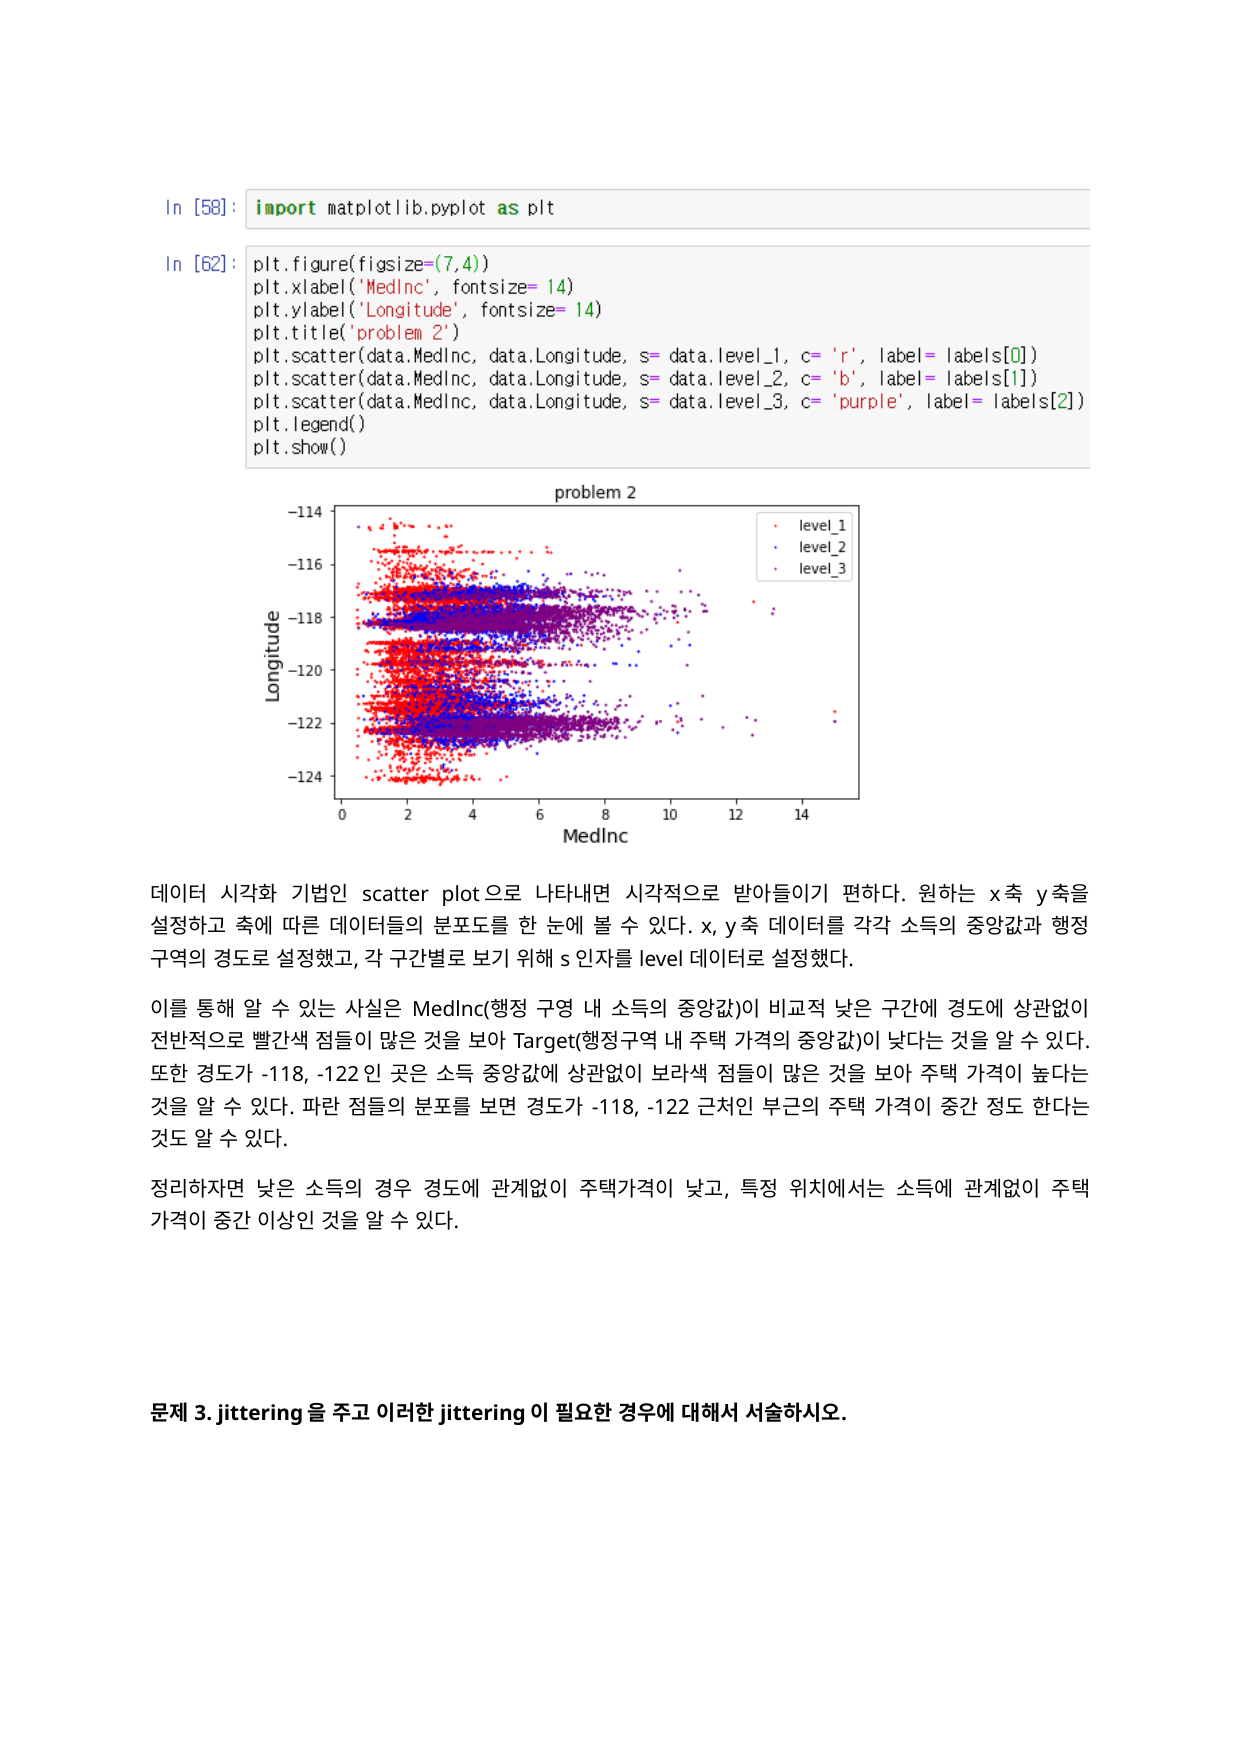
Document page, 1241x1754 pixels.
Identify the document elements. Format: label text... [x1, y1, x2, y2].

picture [150, 177, 1091, 859]
text 이를 통해 알 수 있는 사실은 Medlnc(행정 구영 내 소득의 중앙값)이 비교적 낮은 구간에 경도에 상관없이 전반적으로 빨간색 점들이 많은 것을 보아 Target(행정구역 내 주택 가격의 중앙값)이 낮다는 것을 알 수 있다. 또한 경도가 -118, -122인 곳은 소득 중앙값에 상관없이 보라색 점들이 많은 것을 보아 주택 가격이 높다는 것을 알 수 있다. 파란 점들의 분포를 보면 경도가 -118, -122 근처인 부근의 주택 가격이 중간 정도 한다는 것도 알 수 있다. [150, 992, 1090, 1153]
text 정리하자면 낮은 소득의 경우 경도에 관계없이 주택가격이 낮고, 특정 위치에서는 소득에 관계없이 주택 가격이 중간 이상인 것을 알 수 있다. [150, 1172, 1090, 1235]
text 문제 3. jittering을 주고 이러한 jittering이 필요한 경우에 대해서 서술하시오. [150, 1396, 1090, 1426]
text 데이터 시각화 기법인 scatter plot으로 나타내면 시각적으로 받아들이기 편하다. 원하는 x축 y축을 설정하고 축에 따른 데이터들의 분포도를 한 눈에 볼 수 있다. x, y축 데이터를 각각 소득의 중앙값과 행정 구역의 경도로 설정했고, 각 구간별로 보기 위해 s 인자를 level 데이터로 설정했다. [150, 877, 1090, 973]
